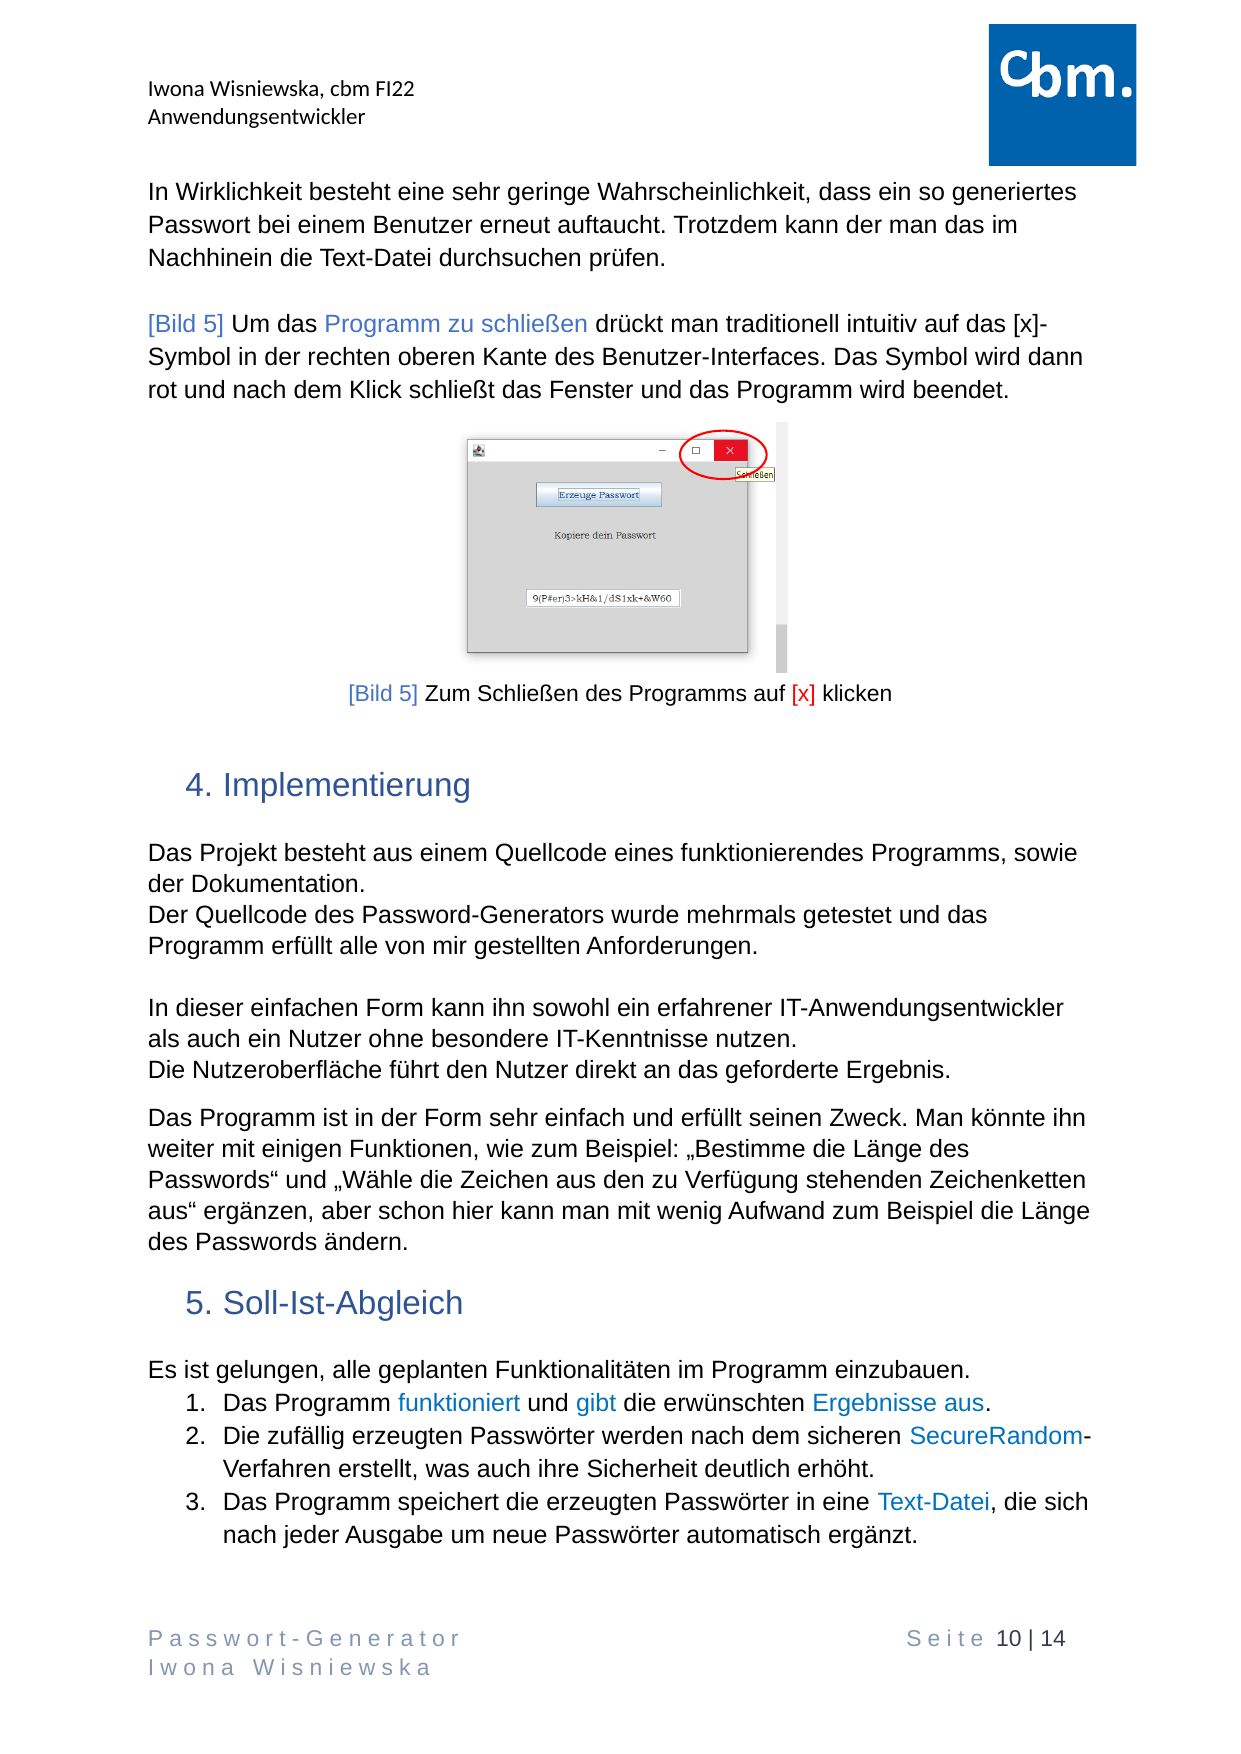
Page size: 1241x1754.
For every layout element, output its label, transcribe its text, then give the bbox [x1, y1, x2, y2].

list Das Programm speichert die erzeugten Passwörter in eine Text-Datei, die sich nach jeder Ausgabe um neue Passwörter automatisch ergänzt. [185, 1487, 1092, 1548]
text [Bild 5] Zum Schließen des Programms auf [x] klicken [148, 680, 1092, 706]
text [Bild 5] Um das Programm zu schließen drückt man traditionell intuitiv auf das [x]-Symbol in der rechten oberen Kante des Benutzer-Interfaces. Das Symbol wird dann rot und nach dem Klick schließt das Fenster und das Programm wird beendet. [148, 309, 1092, 404]
text Das Projekt besteht aus einem Quellcode eines funktionierendes Programms, sowie der Dokumentation. [148, 838, 1092, 897]
text Es ist gelungen, alle geplanten Funktionalitäten im Programm einzubauen. [148, 1354, 1092, 1383]
list Das Programm funktioniert und gibt die erwünschten Ergebnisse aus. [185, 1388, 1092, 1416]
text Das Programm ist in der Form sehr einfach und erfüllt seinen Zweck. Man könnte ihn weiter mit einigen Funktionen, wie zum Beispiel: „Bestimme die Länge des Passwords“ und „Wähle die Zeichen aus den zu Verfügung stehenden Zeichenketten aus“ ergänzen, aber schon hier kann man mit wenig Aufwand zum Beispiel die Länge des Passwords ändern. [148, 1103, 1092, 1256]
text Die Nutzeroberfläche führt den Nutzer direkt an das geforderte Ergebnis. [148, 1055, 1092, 1084]
subtitle Implementierung [185, 765, 1092, 804]
picture [988, 24, 1137, 166]
subtitle Soll-Ist-Abgleich [185, 1283, 1092, 1321]
text Der Quellcode des Password-Generators wurde mehrmals getestet und das Programm erfüllt alle von mir gestellten Anforderungen. [148, 900, 1092, 959]
picture [441, 422, 789, 673]
text In dieser einfachen Form kann ihn sowohl ein erfahrener IT-Anwendungsentwickler als auch ein Nutzer ohne besondere IT-Kenntnisse nutzen. [148, 993, 1092, 1053]
text In Wirklichkeit besteht eine sehr geringe Wahrscheinlichkeit, dass ein so generiertes Passwort bei einem Benutzer erneut auftaucht. Trotzdem kann der man das im Nachhinein die Text-Datei durchsuchen prüfen. [148, 177, 1092, 272]
list Die zufällig erzeugten Passwörter werden nach dem sicheren SecureRandom-Verfahren erstellt, was auch ihre Sicherheit deutlich erhöht. [185, 1421, 1092, 1482]
